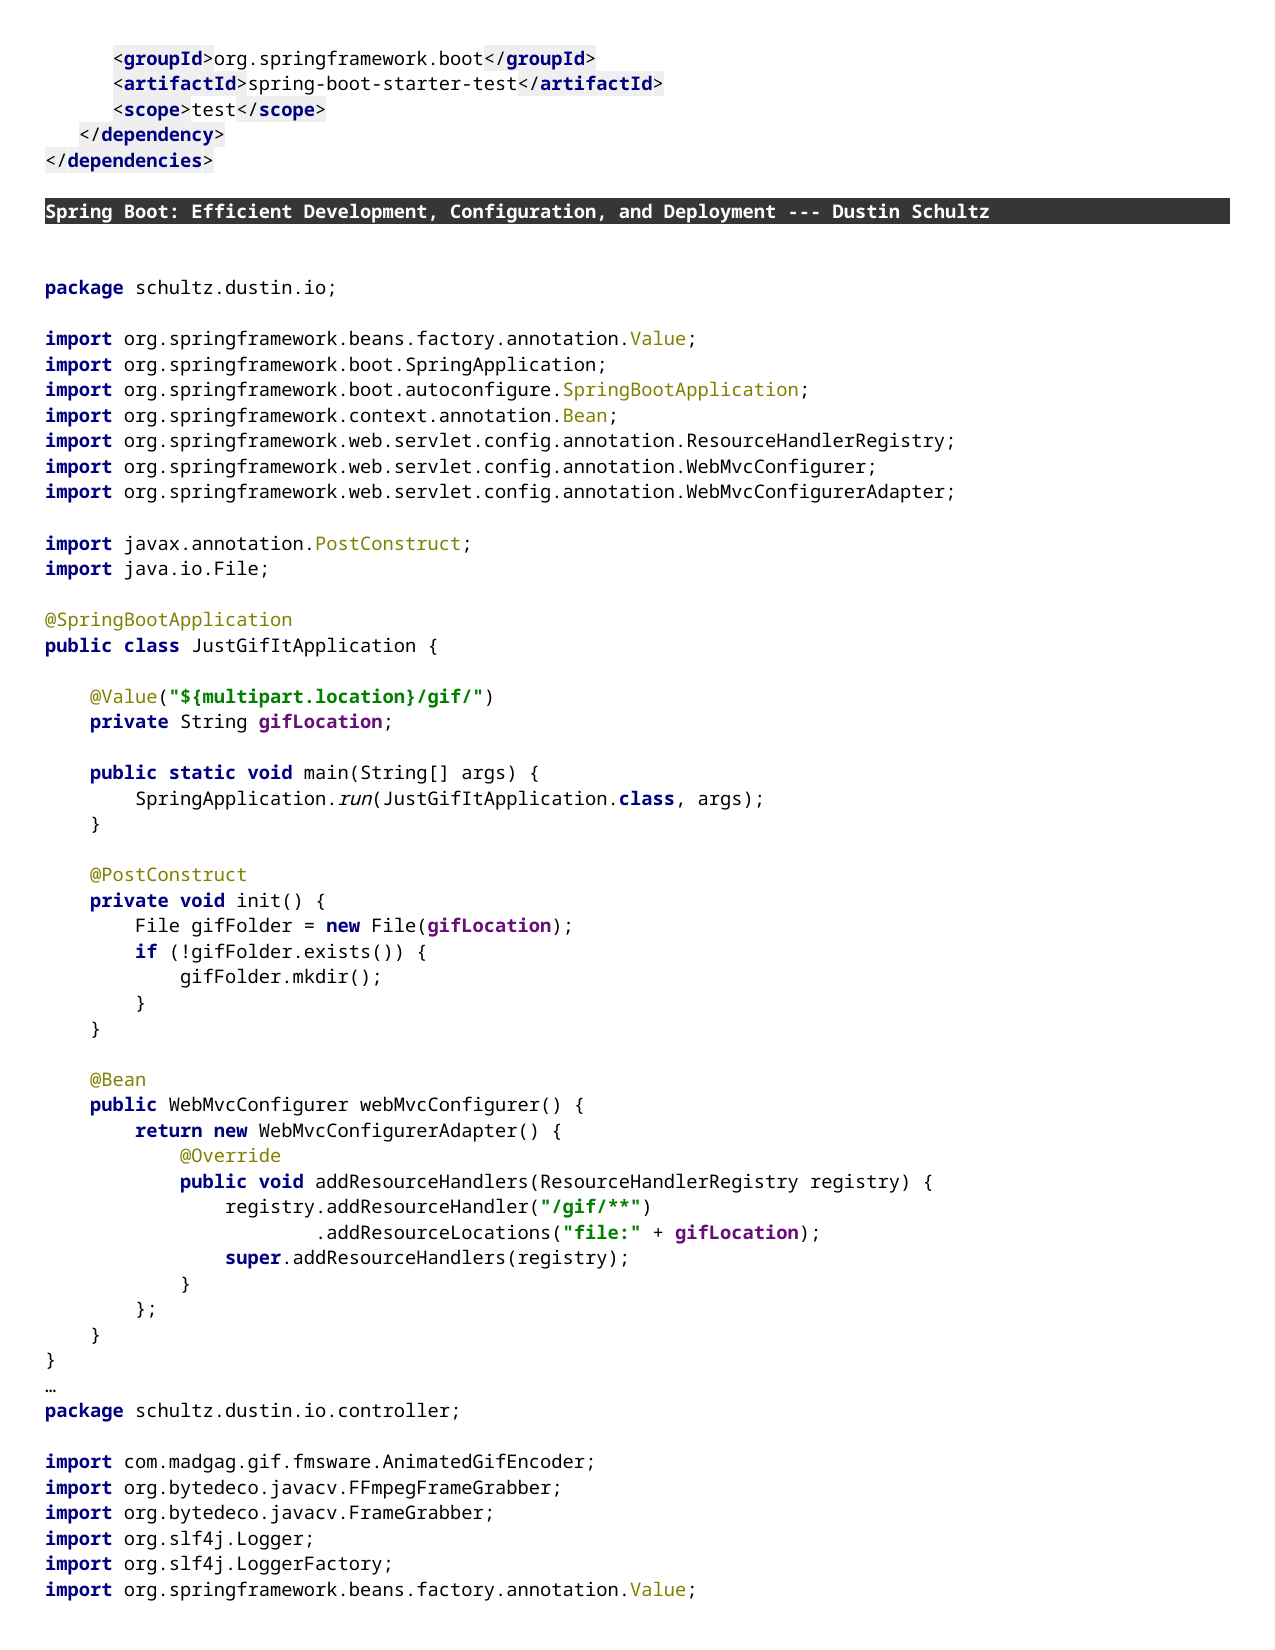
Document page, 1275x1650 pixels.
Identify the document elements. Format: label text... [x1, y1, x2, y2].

text package schultz.dustin.io; import org.springframework.beans.factory.annotation.Value; import org.springframework.boot.SpringApplication; import org.springframework.boot.autoconfigure.SpringBootApplication; import org.springframework.context.annotation.Bean; import org.springframework.web.servlet.config.annotation.ResourceHandlerRegistry; import org.springframework.web.servlet.config.annotation.WebMvcConfigurer; import org.springframework.web.servlet.config.annotation.WebMvcConfigurerAdapter; import javax.annotation.PostConstruct; import java.io.File; @SpringBootApplication public class JustGifItApplication { @Value("${multipart.location}/gif/") private String gifLocation; public static void main(String[] args) { SpringApplication.run(JustGifItApplication.class, args); } @PostConstruct private void init() { File gifFolder = new File(gifLocation); if (!gifFolder.exists()) { gifFolder.mkdir(); } } @Bean public WebMvcConfigurer webMvcConfigurer() { return new WebMvcConfigurerAdapter() { @Override public void addResourceHandlers(ResourceHandlerRegistry registry) { registry.addResourceHandler("/gif/**") .addResourceLocations("file:" + gifLocation); super.addResourceHandlers(registry); } }; } } [45, 275, 1230, 1372]
text … [45, 1372, 1230, 1398]
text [45, 1398, 1230, 1602]
text Spring Boot: Efficient Development, Configuration, and Deployment --- Dustin Schultz [45, 198, 1230, 224]
